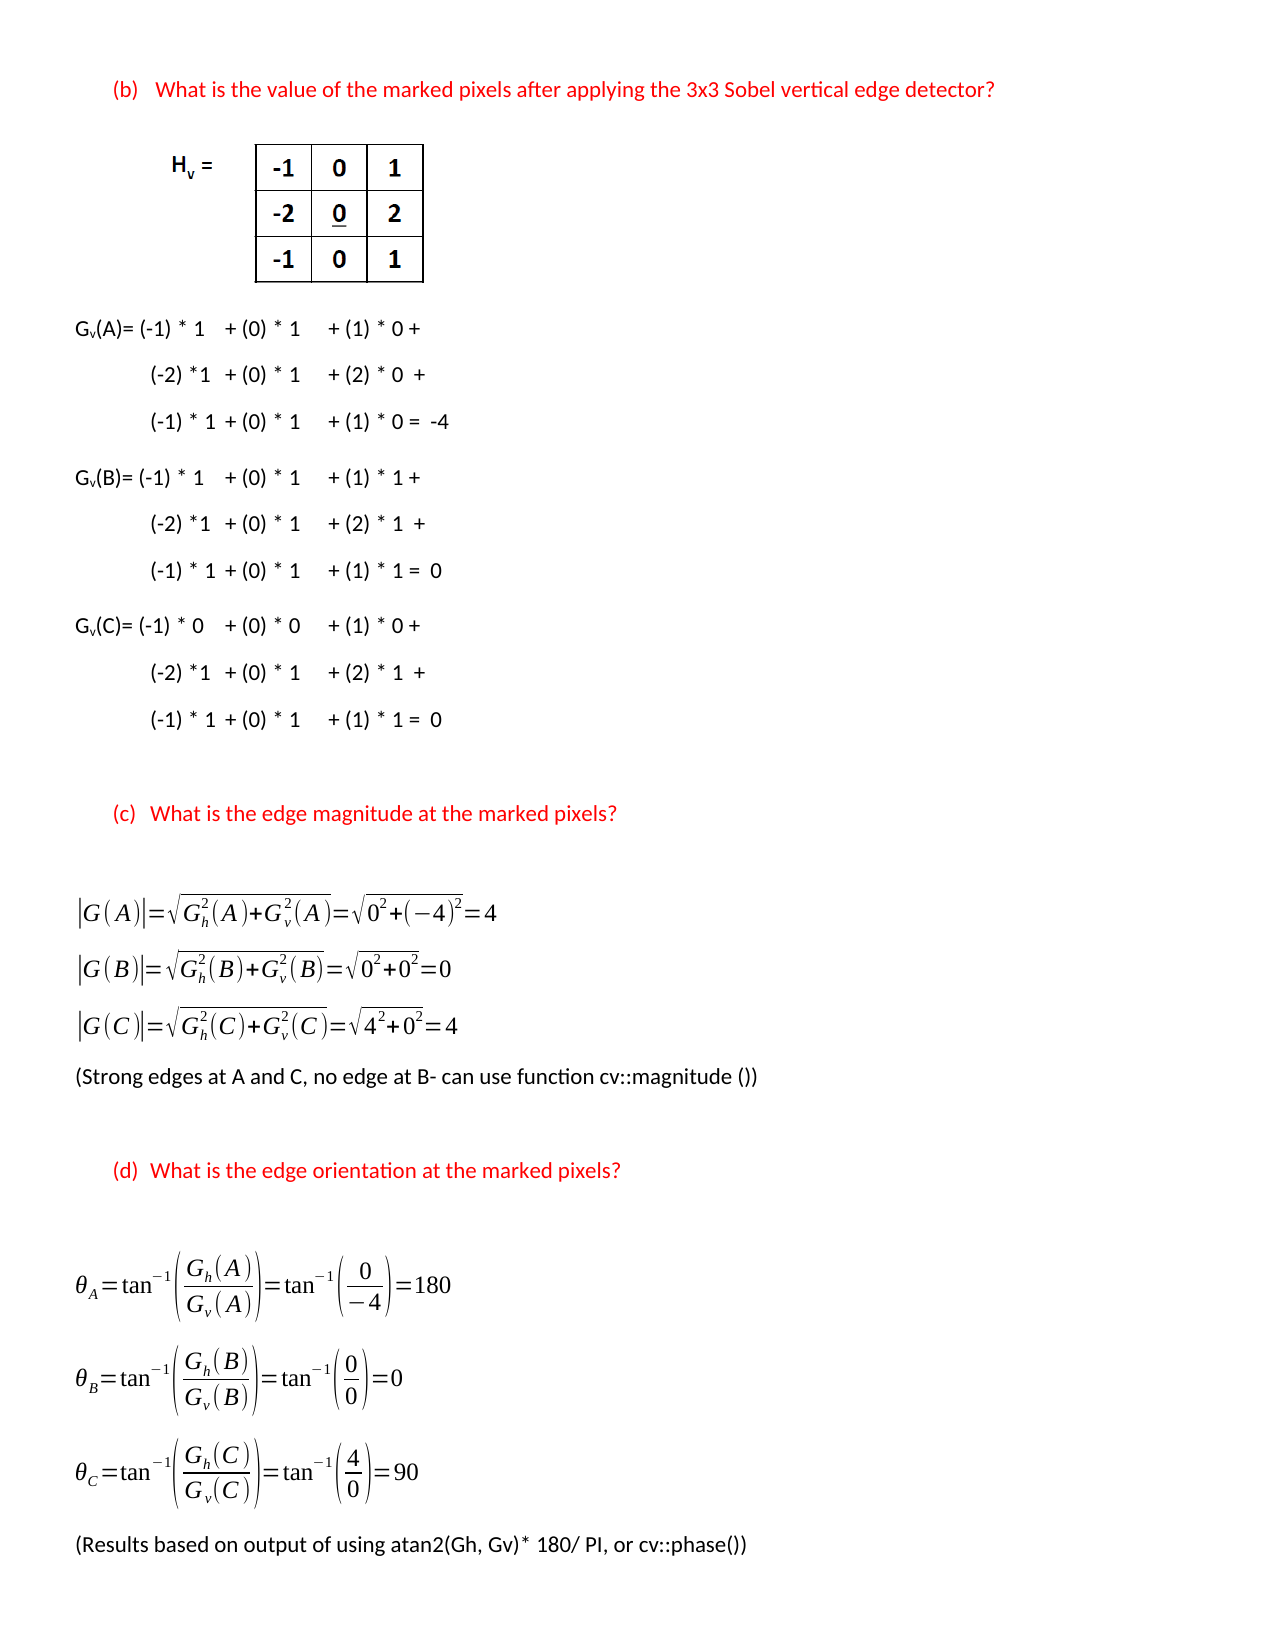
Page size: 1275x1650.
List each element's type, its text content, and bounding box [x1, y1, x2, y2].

text (-2) *1 + (0) * 1 + (2) * 1 + [150, 509, 1200, 538]
list What is the value of the marked pixels after applying the 3x3 Sobel vertical edge detector? [112, 75, 1200, 103]
text (-1) * 1 + (0) * 1 + (1) * 0 = -4 [150, 407, 1200, 436]
list What is the edge magnitude at the marked pixels? [112, 799, 1200, 827]
text (Strong edges at A and C, no edge at B- can use function cv::magnitude ()) [75, 1062, 1200, 1090]
text (-2) *1 + (0) * 1 + (2) * 1 + [150, 658, 1200, 687]
text (-1) * 1 + (0) * 1 + (1) * 1 = 0 [150, 556, 1200, 584]
text Gv(C)= (-1) * 0 + (0) * 0 + (1) * 0 + [75, 612, 1200, 640]
text Gv(B)= (-1) * 1 + (0) * 1 + (1) * 1 + [75, 463, 1200, 491]
list What is the edge orientation at the marked pixels? [112, 1156, 1200, 1184]
text (Results based on output of using atan2(Gh, Gv)* 180/ PI, or cv::phase()) [75, 1530, 1200, 1558]
text (-2) *1 + (0) * 1 + (2) * 0 + [150, 361, 1200, 389]
text (-1) * 1 + (0) * 1 + (1) * 1 = 0 [150, 705, 1200, 733]
text Gv(A)= (-1) * 1 + (0) * 1 + (1) * 0 + [75, 314, 1200, 342]
